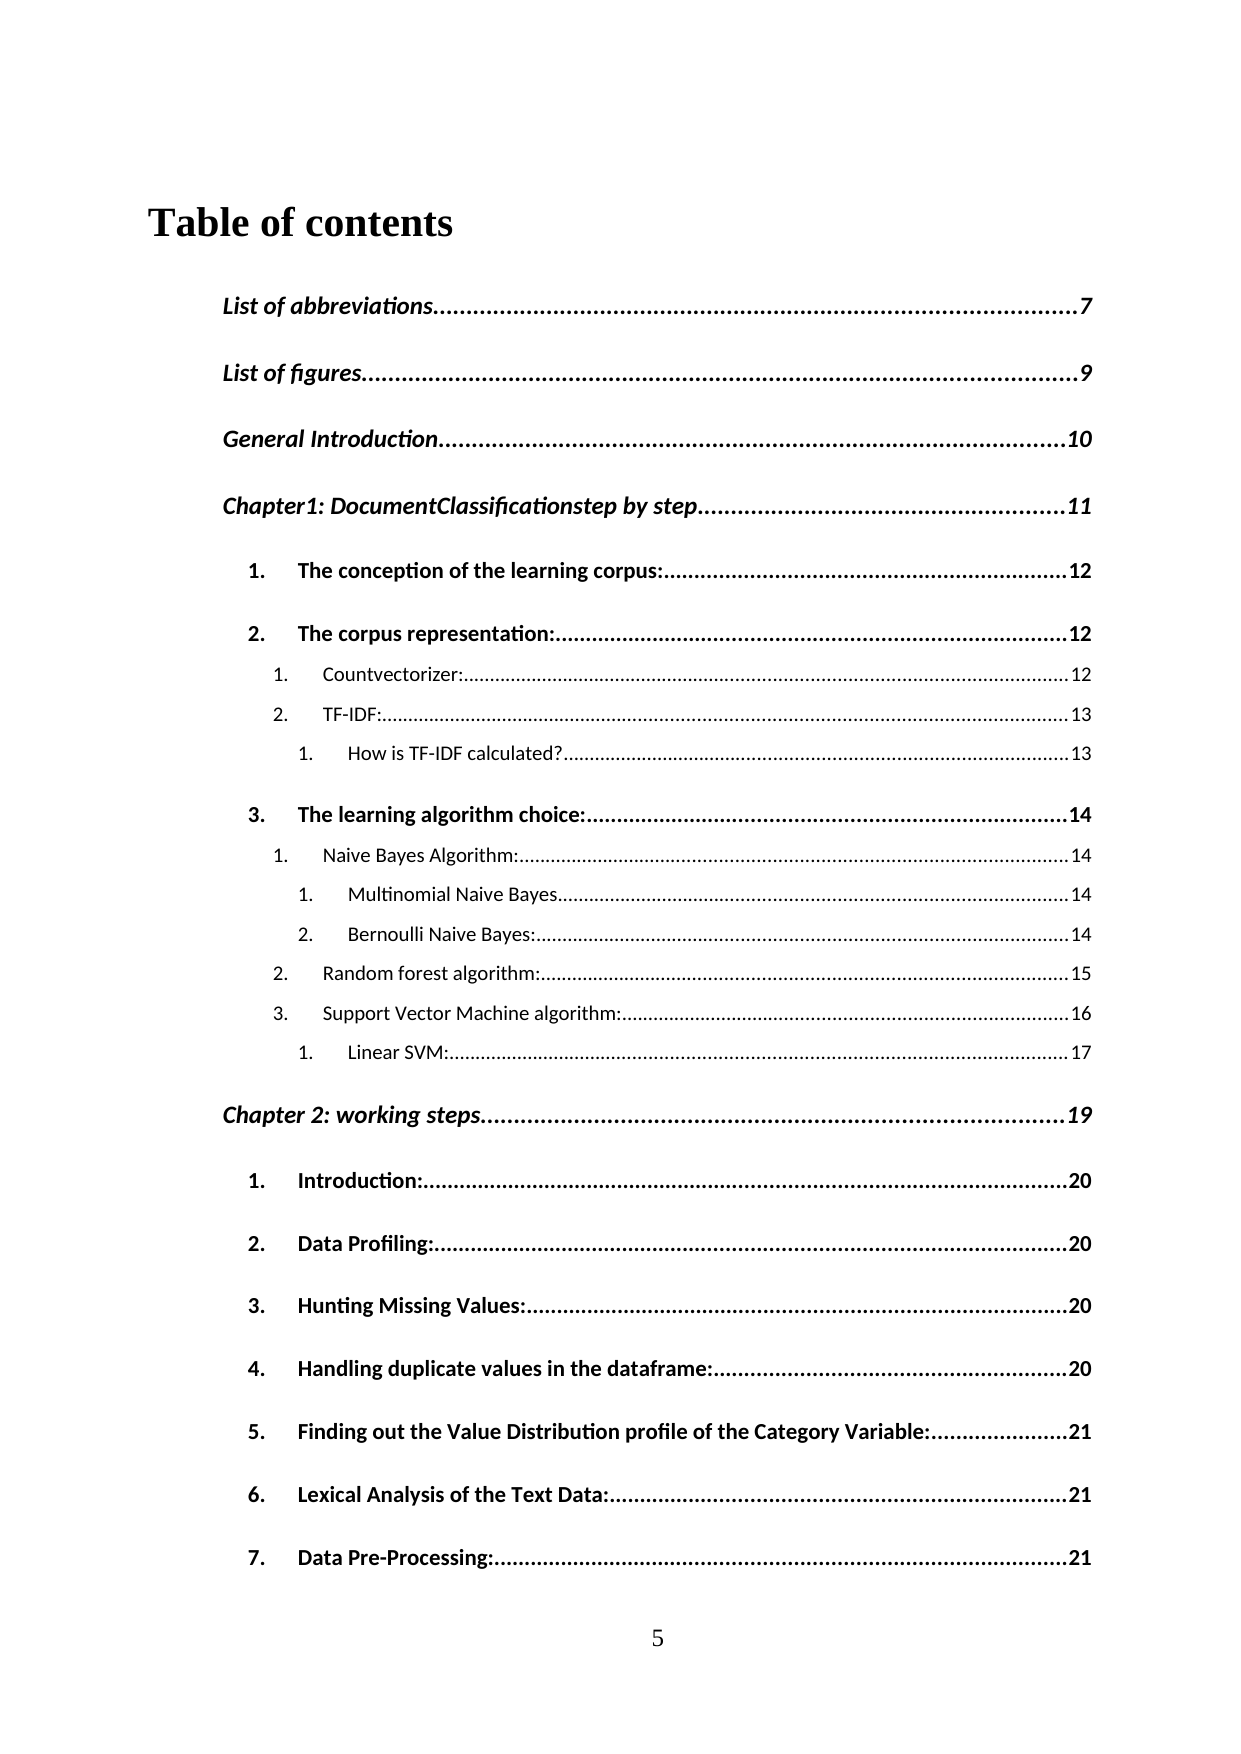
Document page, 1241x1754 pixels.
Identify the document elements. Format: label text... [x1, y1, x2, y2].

text 2. TF-IDF: 13 [198, 701, 323, 726]
text List of abbreviations 7 [148, 290, 1093, 321]
text 3. Support Vector Machine algorithm: 16 [622, 1000, 1093, 1025]
text 3. Support Vector Machine algorithm: 16 [198, 1000, 323, 1025]
text 1. Multinomial Naive Bayes 14 [557, 882, 1093, 907]
text 1. Multinomial Naive Bayes 14 [223, 882, 348, 907]
text 4. Handling duplicate values in the dataframe: 20 [173, 1354, 1093, 1382]
text 6. Lexical Analysis of the Text Data: 21 [173, 1480, 1093, 1508]
text 3. The learning algorithm choice: 14 [173, 800, 1093, 828]
text 2. The corpus representation: 12 [173, 619, 1093, 647]
text 1. Introduction: 20 [173, 1166, 1093, 1194]
text 1. Countvectorizer: 12 [198, 661, 1093, 687]
subtitle Table of contents [148, 198, 1093, 246]
text 2. Bernoulli Naive Bayes: 14 [223, 921, 348, 946]
text 1. How is TF-IDF calculated? 13 [223, 740, 1093, 766]
text 2. Random forest algorithm: 15 [198, 960, 1093, 986]
text 7. Data Pre-Processing: 21 [173, 1543, 1093, 1571]
text 1. The conception of the learning corpus: 12 [173, 557, 1093, 584]
text 1. Linear SVM: 17 [223, 1039, 1093, 1064]
text 2. Data Profiling: 20 [173, 1229, 1093, 1257]
text 2. Bernoulli Naive Bayes: 14 [536, 921, 1093, 946]
text List of figures 9 [148, 357, 1093, 387]
text 5. Finding out the Value Distribution profile of the Category Variable: 21 [173, 1417, 1093, 1445]
text Chapter 2: working steps 19 [148, 1099, 1093, 1130]
text Chapter1: DocumentClassificationstep by step 11 [148, 490, 1093, 521]
text 1. Naive Bayes Algorithm: 14 [198, 842, 1093, 868]
text General Introduction 10 [148, 423, 1093, 454]
text 2. TF-IDF: 13 [382, 701, 1093, 726]
text 3. Hunting Missing Values: 20 [173, 1292, 1093, 1319]
